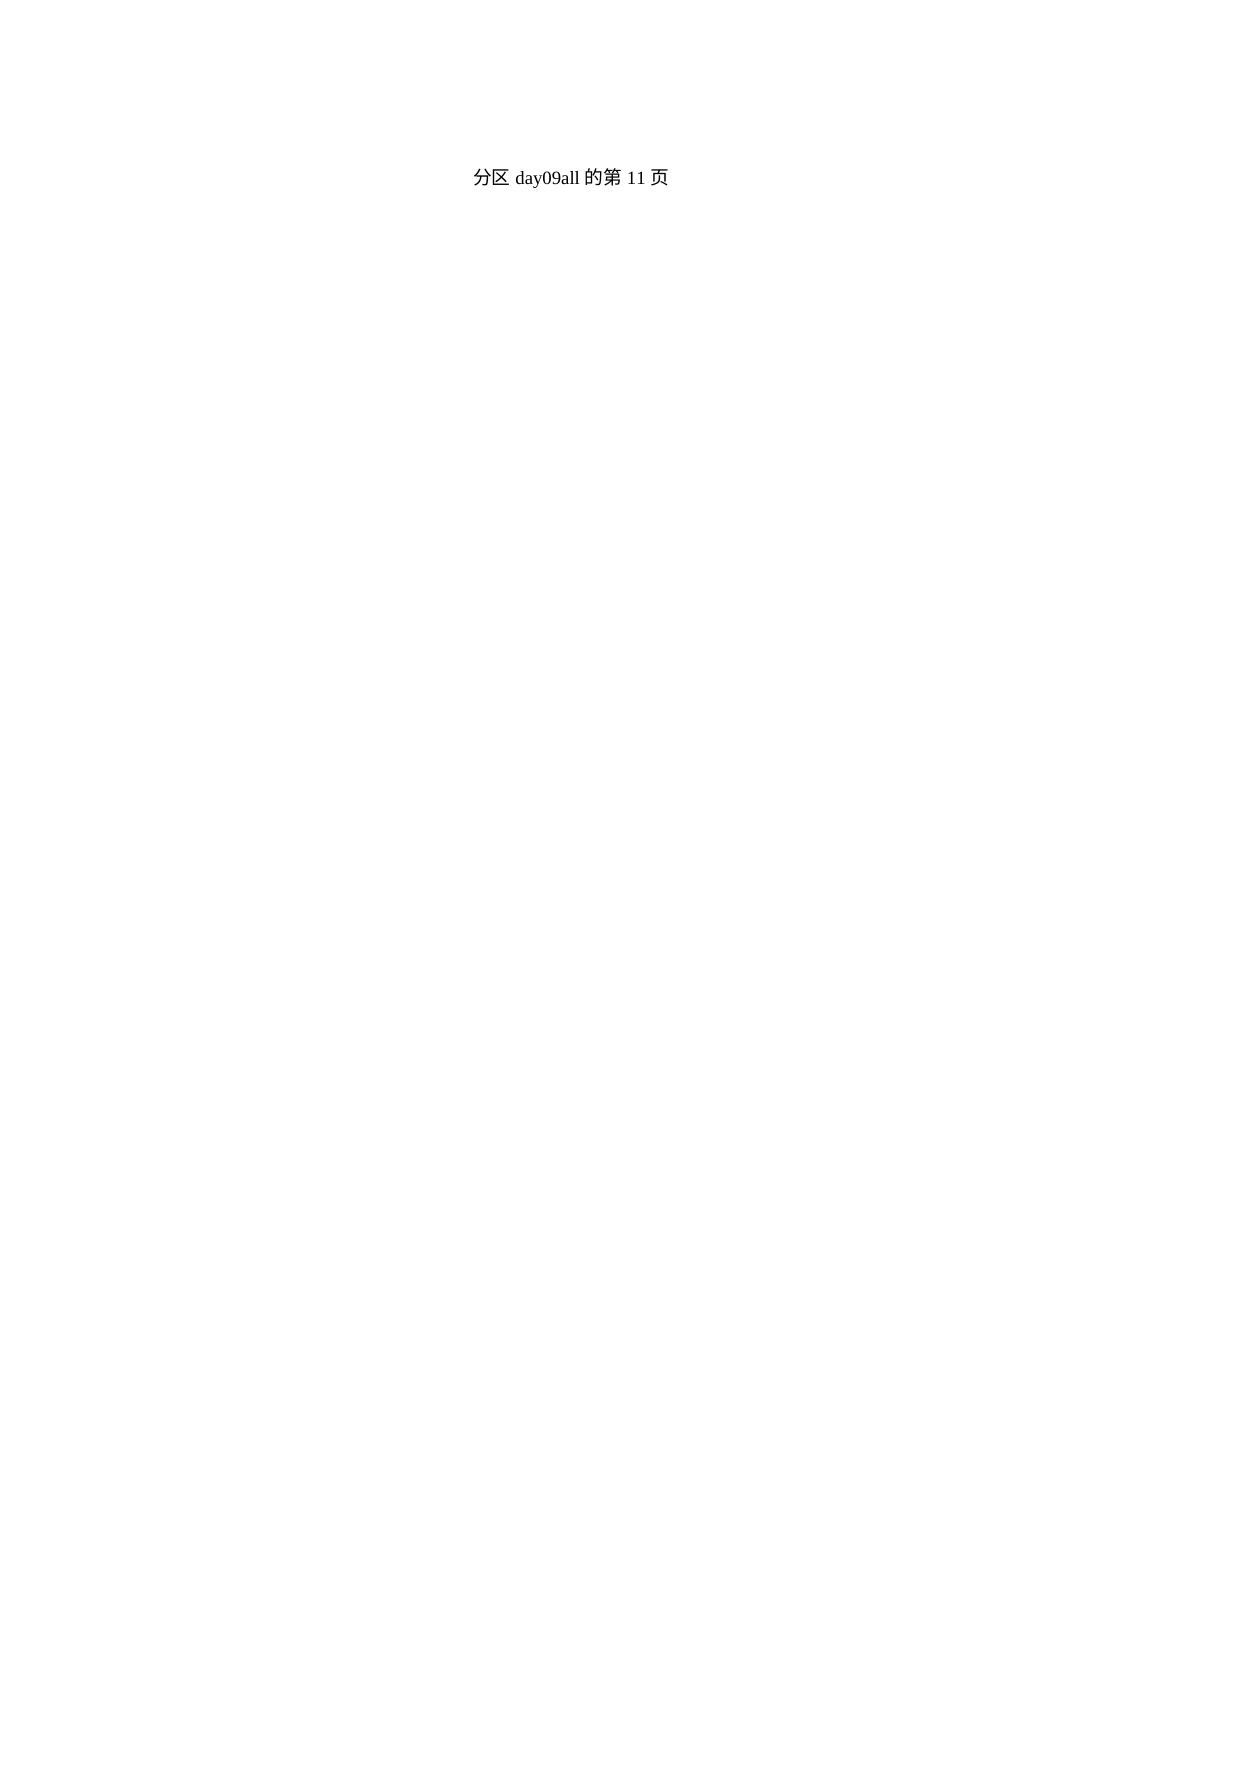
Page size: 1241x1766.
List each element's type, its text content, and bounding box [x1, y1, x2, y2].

text 分区 day09all 的第 11 页 [473, 166, 1098, 189]
